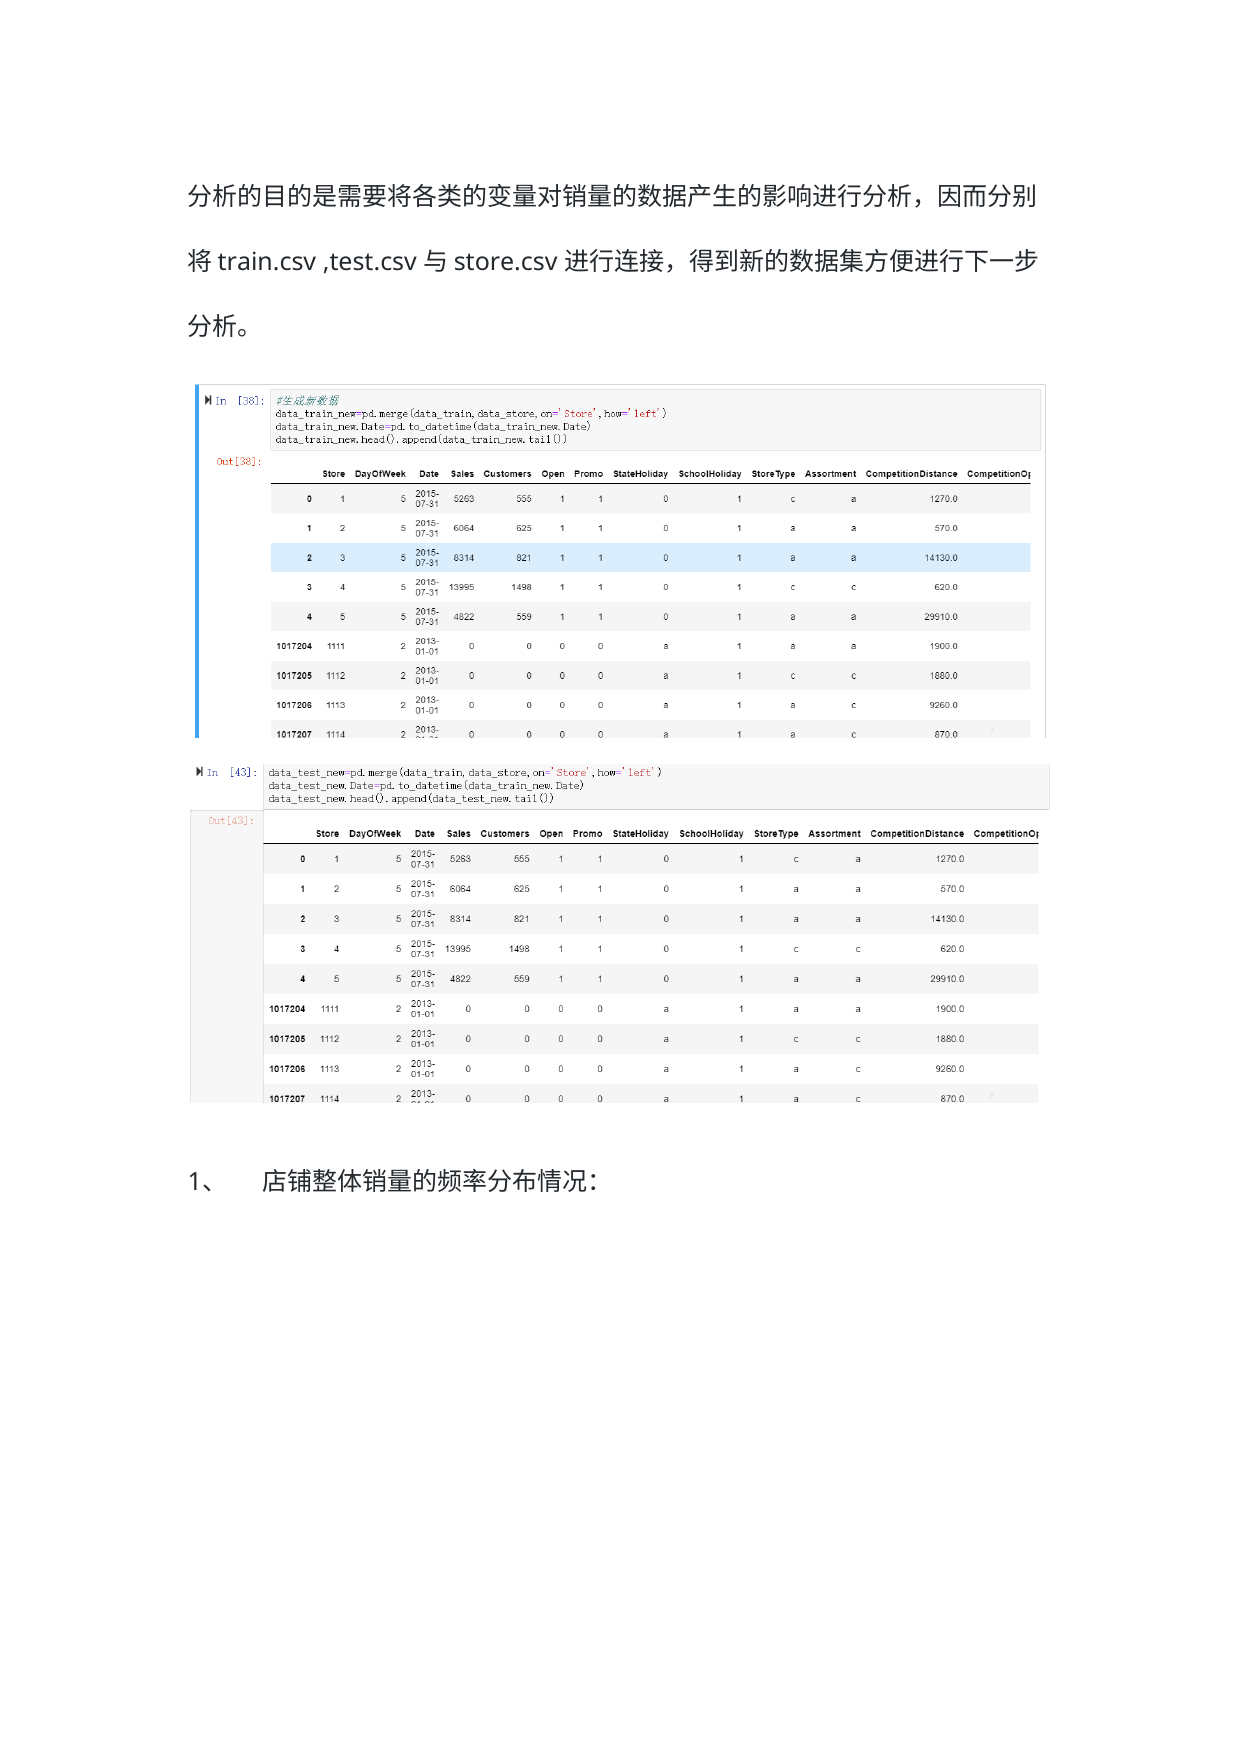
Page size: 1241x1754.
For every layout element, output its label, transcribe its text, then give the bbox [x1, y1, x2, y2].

picture [187, 382, 1053, 738]
picture [187, 764, 1053, 1103]
list 店铺整体销量的频率分布情况： [187, 1147, 1053, 1212]
text 分析的目的是需要将各类的变量对销量的数据产生的影响进行分析，因而分别将train.csv ,test.csv 与store.csv 进行连接，得到新的数据集方便进行下一步分析。 [187, 162, 1053, 357]
